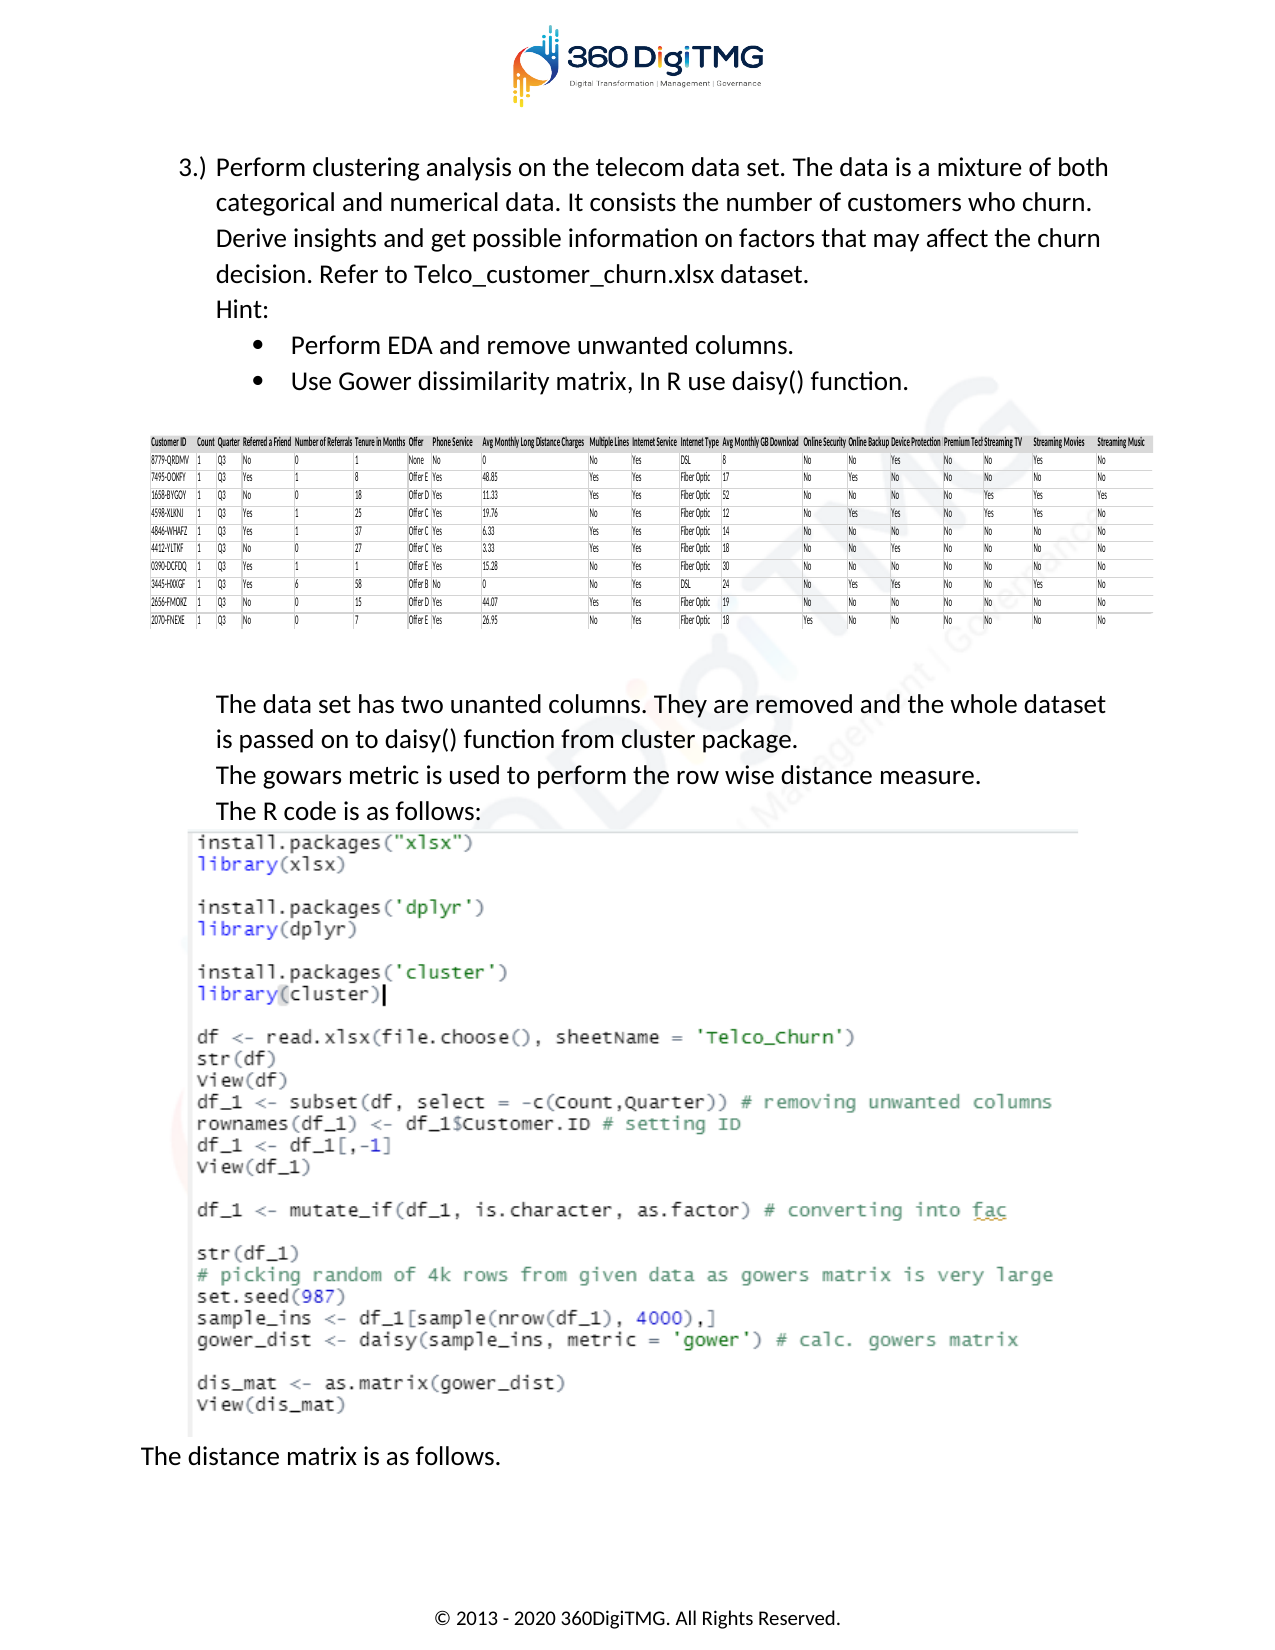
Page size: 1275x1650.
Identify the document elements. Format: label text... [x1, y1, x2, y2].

list The gowars metric is used to perform the row wise distance measure. [216, 758, 1125, 791]
list The R code is as follows: [216, 794, 1125, 827]
list The data set has two unanted columns. They are removed and the whole dataset is passed on to daisy() function from cluster package. [216, 687, 1125, 756]
list Hint: [216, 292, 1125, 326]
picture [492, 7, 784, 126]
list Use Gower dissimilarity matrix, In R use daisy() function. [253, 364, 1125, 397]
list Perform EDA and remove unwanted columns. [253, 328, 1125, 361]
picture [54, 283, 1221, 1437]
list The distance matrix is as follows. [141, 1439, 1125, 1472]
list Perform clustering analysis on the telecom data set. The data is a mixture of both categorical and numerical data. It consists the number of customers who churn. Derive insights and get possible information on factors that may affect the churn decision. Refer to Telco_customer_churn.xlsx dataset. [178, 150, 1125, 290]
